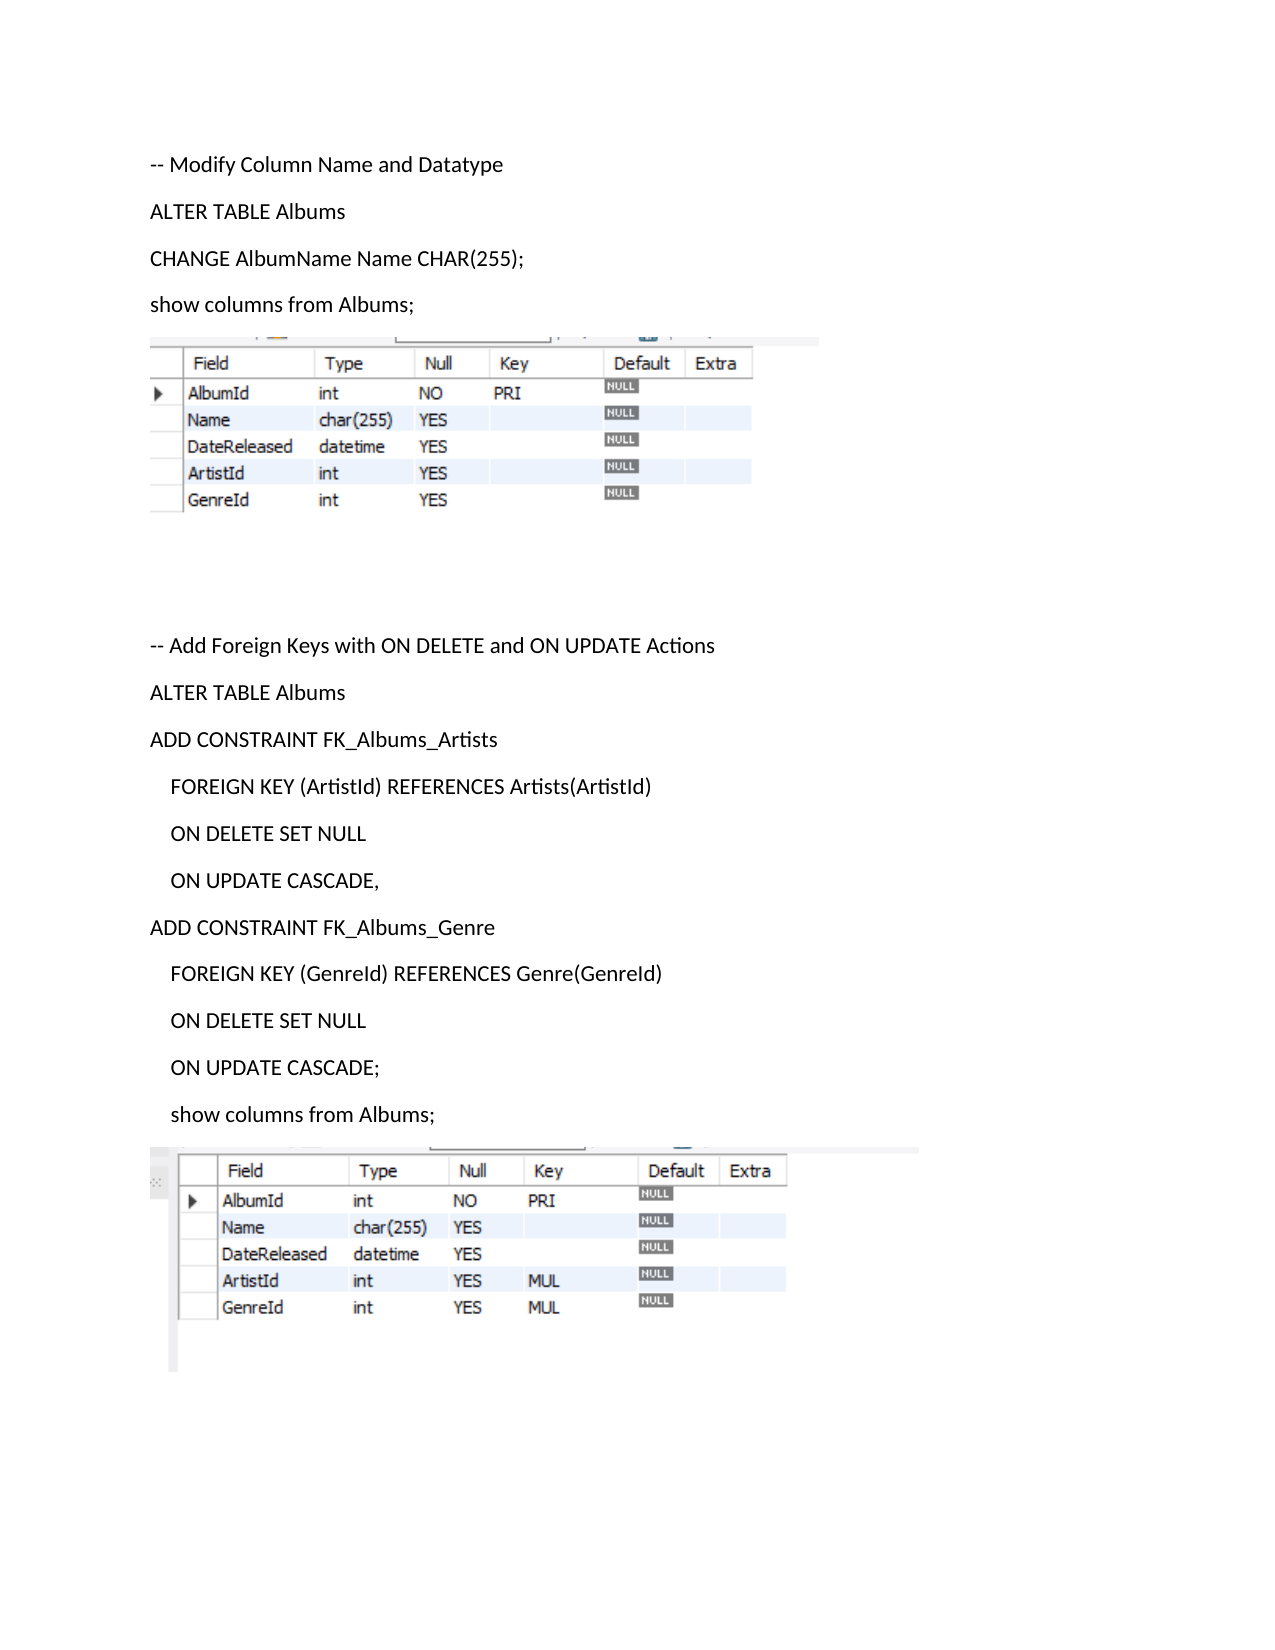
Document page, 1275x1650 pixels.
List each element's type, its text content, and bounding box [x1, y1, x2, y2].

text FOREIGN KEY (ArtistId) REFERENCES Artists(ArtistId) [150, 772, 1125, 800]
text ON DELETE SET NULL [150, 819, 1125, 847]
text show columns from Albums; [150, 1100, 1125, 1128]
text FOREIGN KEY (GenreId) REFERENCES Genre(GenreId) [150, 959, 1125, 987]
text ON UPDATE CASCADE, [150, 866, 1125, 894]
picture [150, 337, 819, 566]
text ADD CONSTRAINT FK_Albums_Artists [150, 725, 1125, 753]
text ADD CONSTRAINT FK_Albums_Genre [150, 913, 1125, 941]
text ON DELETE SET NULL [150, 1006, 1125, 1034]
text -- Modify Column Name and Datatype [150, 150, 1125, 178]
text ALTER TABLE Albums [150, 678, 1125, 706]
text -- Add Foreign Keys with ON DELETE and ON UPDATE Actions [150, 631, 1125, 659]
text ON UPDATE CASCADE; [150, 1053, 1125, 1081]
text show columns from Albums; [150, 291, 1125, 319]
picture [150, 1147, 919, 1372]
text ALTER TABLE Albums [150, 197, 1125, 225]
text CHANGE AlbumName Name CHAR(255); [150, 244, 1125, 272]
